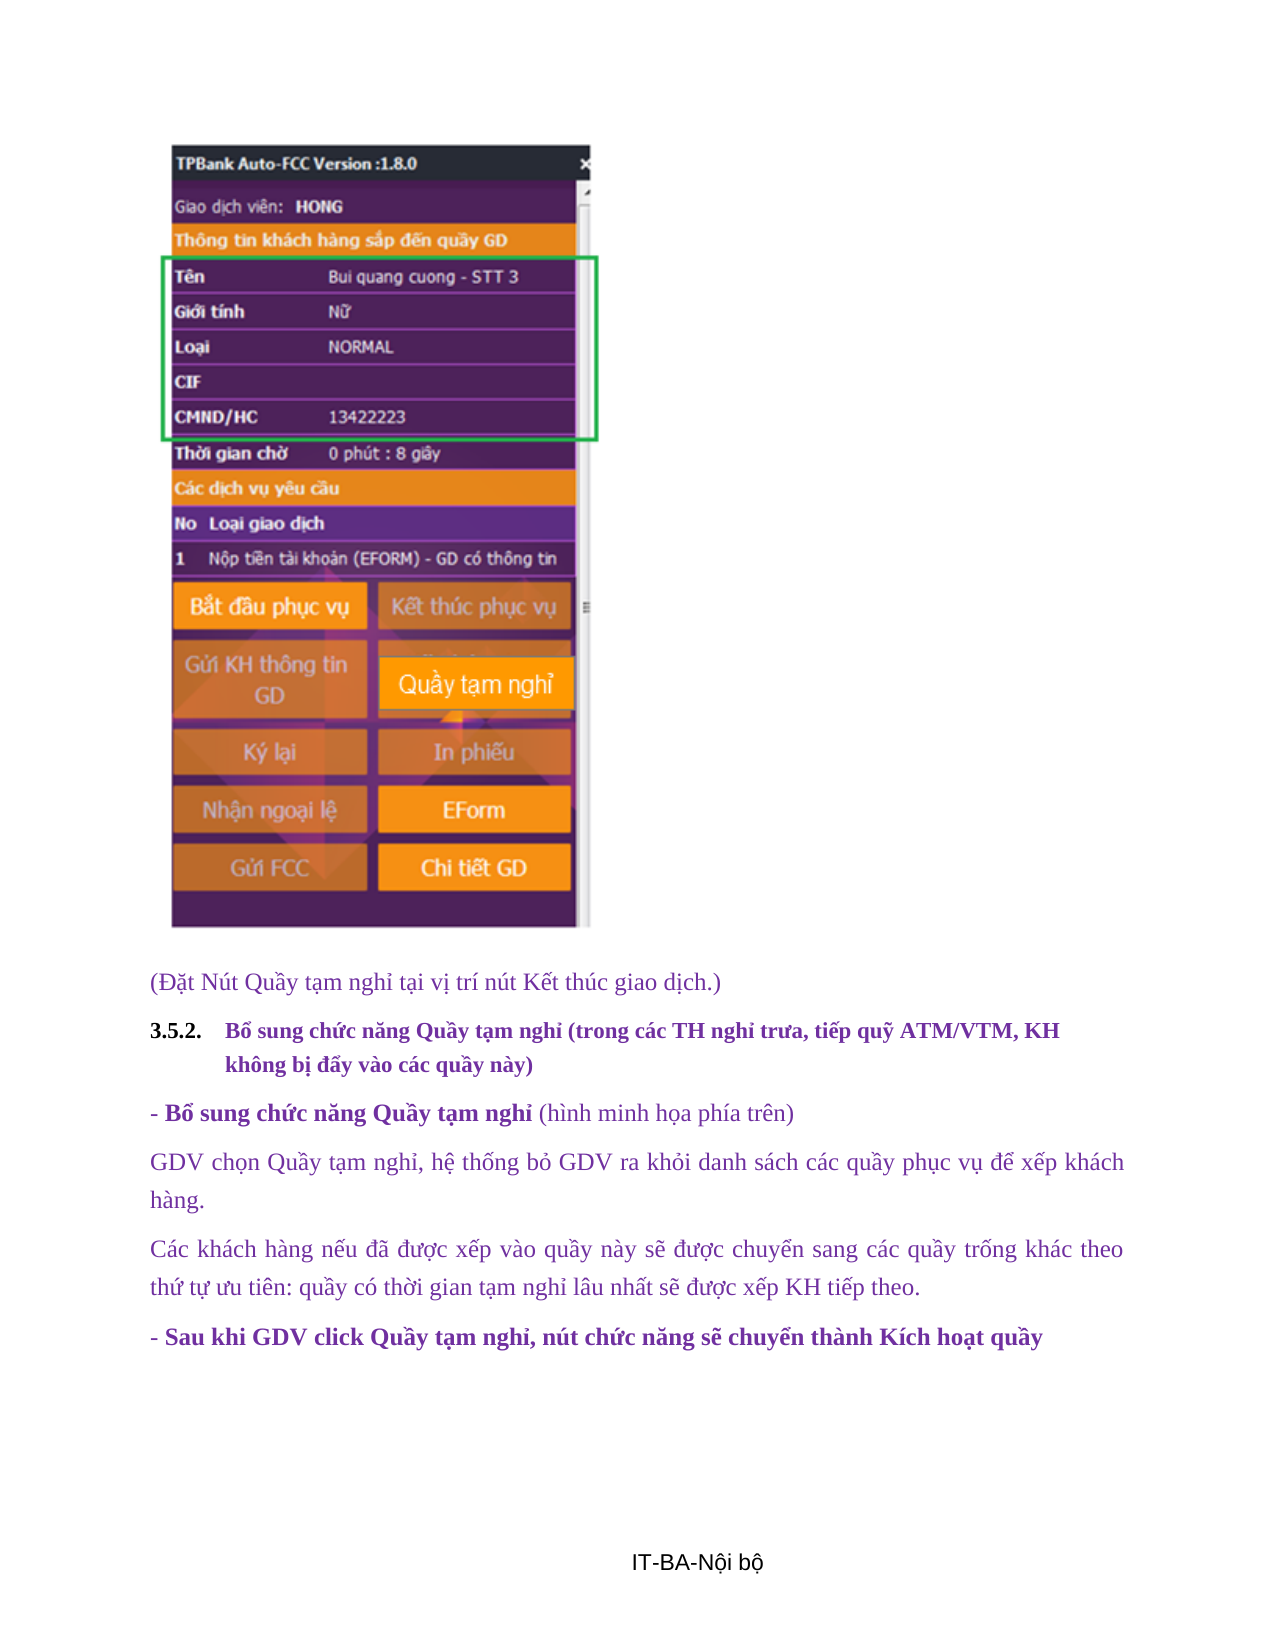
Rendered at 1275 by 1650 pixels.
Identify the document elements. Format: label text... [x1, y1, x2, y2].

text GDV chọn Quầy tạm nghỉ, hệ thống bỏ GDV ra khỏi danh sách các quầy phục vụ để xếp khách hàng. [150, 1147, 1125, 1213]
text - Sau khi GDV click Quầy tạm nghỉ, nút chức năng sẽ chuyển thành Kích hoạt quầy [150, 1322, 1125, 1350]
text - Bổ sung chức năng Quầy tạm nghỉ (hình minh họa phía trên) [150, 1098, 1125, 1126]
subtitle Bổ sung chức năng Quầy tạm nghỉ (trong các TH nghỉ trưa, tiếp quỹ ATM/VTM, KH không bị đẩy vào các quầy này) [150, 1017, 1125, 1077]
text (Đặt Nút Quầy tạm nghỉ tại vị trí nút Kết thúc giao dịch.) [150, 967, 1125, 996]
text Các khách hàng nếu đã được xếp vào quầy này sẽ được chuyển sang các quầy trống khác theo thứ tự ưu tiên: quầy có thời gian tạm nghỉ lâu nhất sẽ được xếp KH tiếp theo. [150, 1234, 1125, 1301]
picture [150, 140, 610, 947]
